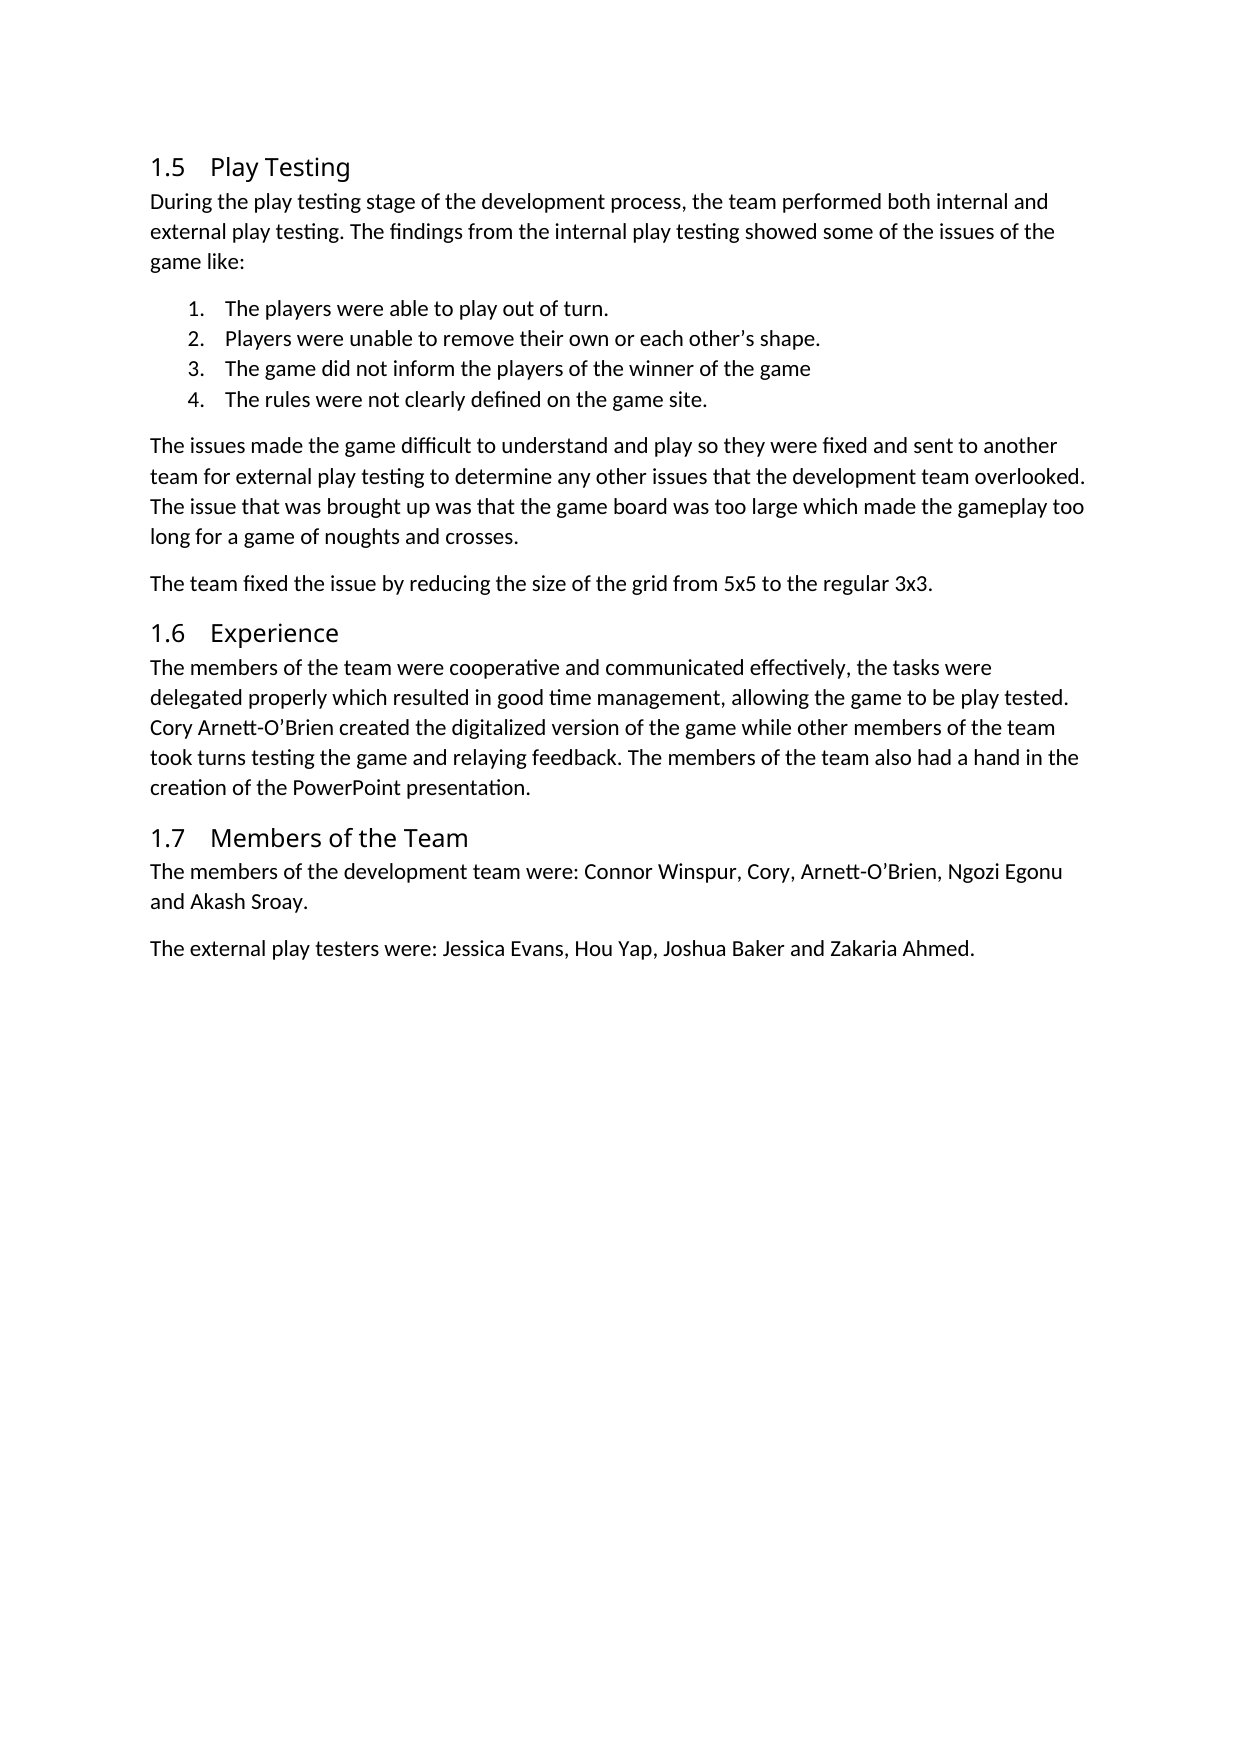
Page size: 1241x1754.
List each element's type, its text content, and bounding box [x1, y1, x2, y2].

subtitle Experience [150, 616, 1090, 650]
list The game did not inform the players of the winner of the game [187, 354, 1090, 382]
text The members of the development team were: Connor Winspur, Cory, Arnett-O’Brien, Ngozi Egonu and Akash Sroay. [150, 857, 1090, 915]
text The team fixed the issue by reducing the size of the grid from 5x5 to the regular 3x3. [150, 569, 1090, 597]
text The external play testers were: Jessica Evans, Hou Yap, Joshua Baker and Zakaria Ahmed. [150, 934, 1090, 962]
text During the play testing stage of the development process, the team performed both internal and external play testing. The findings from the internal play testing showed some of the issues of the game like: [150, 187, 1090, 275]
list Players were unable to remove their own or each other’s shape. [187, 324, 1090, 352]
text The members of the team were cooperative and communicated effectively, the tasks were delegated properly which resulted in good time management, allowing the game to be play tested. Cory Arnett-O’Brien created the digitalized version of the game while other members of the team took turns testing the game and relaying feedback. The members of the team also had a hand in the creation of the PowerPoint presentation. [150, 653, 1090, 802]
subtitle Play Testing [150, 150, 1090, 184]
text The issues made the game difficult to understand and play so they were fixed and sent to another team for external play testing to determine any other issues that the development team overlooked. The issue that was brought up was that the game board was too large which made the gameplay too long for a game of noughts and crosses. [150, 432, 1090, 550]
list The players were able to play out of turn. [187, 294, 1090, 322]
subtitle Members of the Team [150, 820, 1090, 854]
list The rules were not clearly defined on the game site. [187, 385, 1090, 413]
